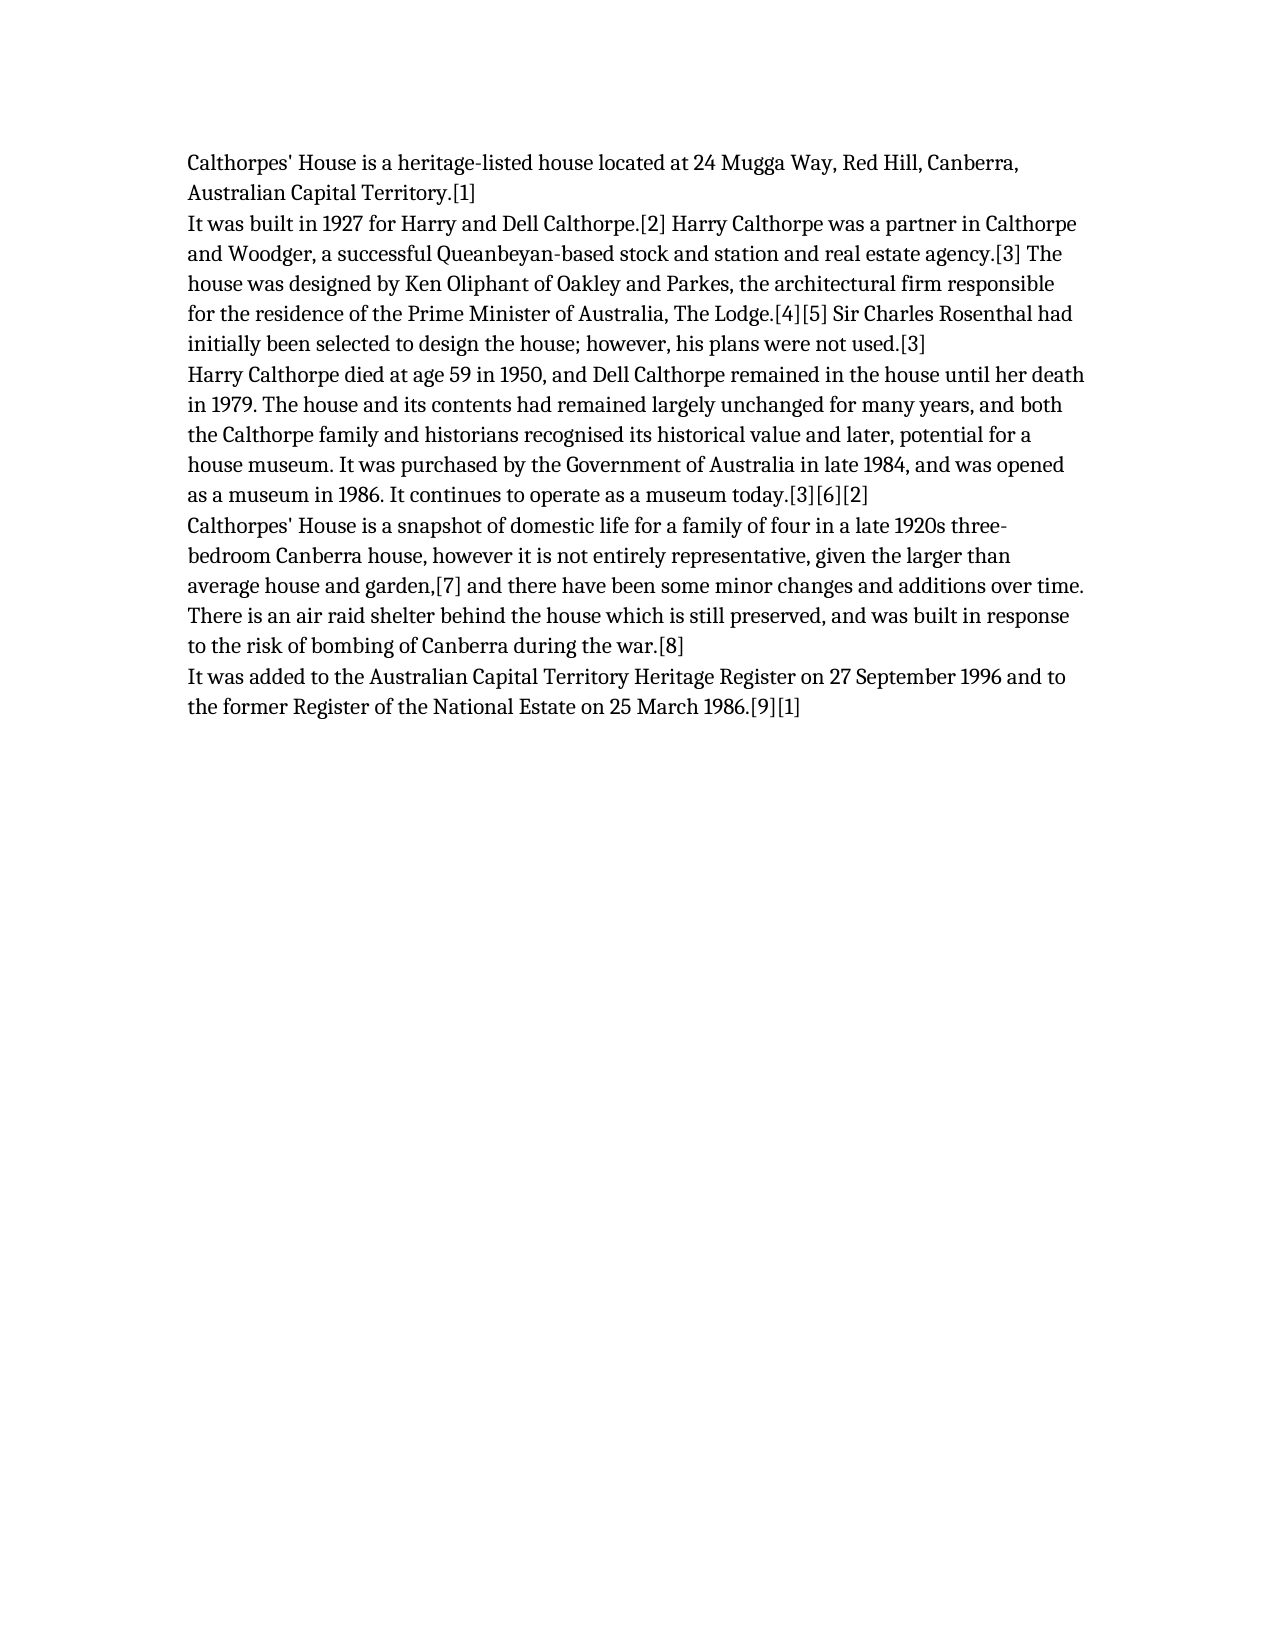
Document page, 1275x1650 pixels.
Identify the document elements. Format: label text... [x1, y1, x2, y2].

text Calthorpes' House is a heritage-listed house located at 24 Mugga Way, Red Hill, Canberra, Australian Capital Territory.[1] It was built in 1927 for Harry and Dell Calthorpe.[2] Harry Calthorpe was a partner in Calthorpe and Woodger, a successful Queanbeyan-based stock and station and real estate agency.[3] The house was designed by Ken Oliphant of Oakley and Parkes, the architectural firm responsible for the residence of the Prime Minister of Australia, The Lodge.[4][5] Sir Charles Rosenthal had initially been selected to design the house; however, his plans were not used.[3] Harry Calthorpe died at age 59 in 1950, and Dell Calthorpe remained in the house until her death in 1979. The house and its contents had remained largely unchanged for many years, and both the Calthorpe family and historians recognised its historical value and later, potential for a house museum. It was purchased by the Government of Australia in late 1984, and was opened as a museum in 1986. It continues to operate as a museum today.[3][6][2] Calthorpes' House is a snapshot of domestic life for a family of four in a late 1920s three-bedroom Canberra house, however it is not entirely representative, given the larger than average house and garden,[7] and there have been some minor changes and additions over time. There is an air raid shelter behind the house which is still preserved, and was built in response to the risk of bombing of Canberra during the war.[8] It was added to the Australian Capital Territory Heritage Register on 27 September 1996 and to the former Register of the National Estate on 25 March 1986.[9][1] [187, 150, 1087, 720]
